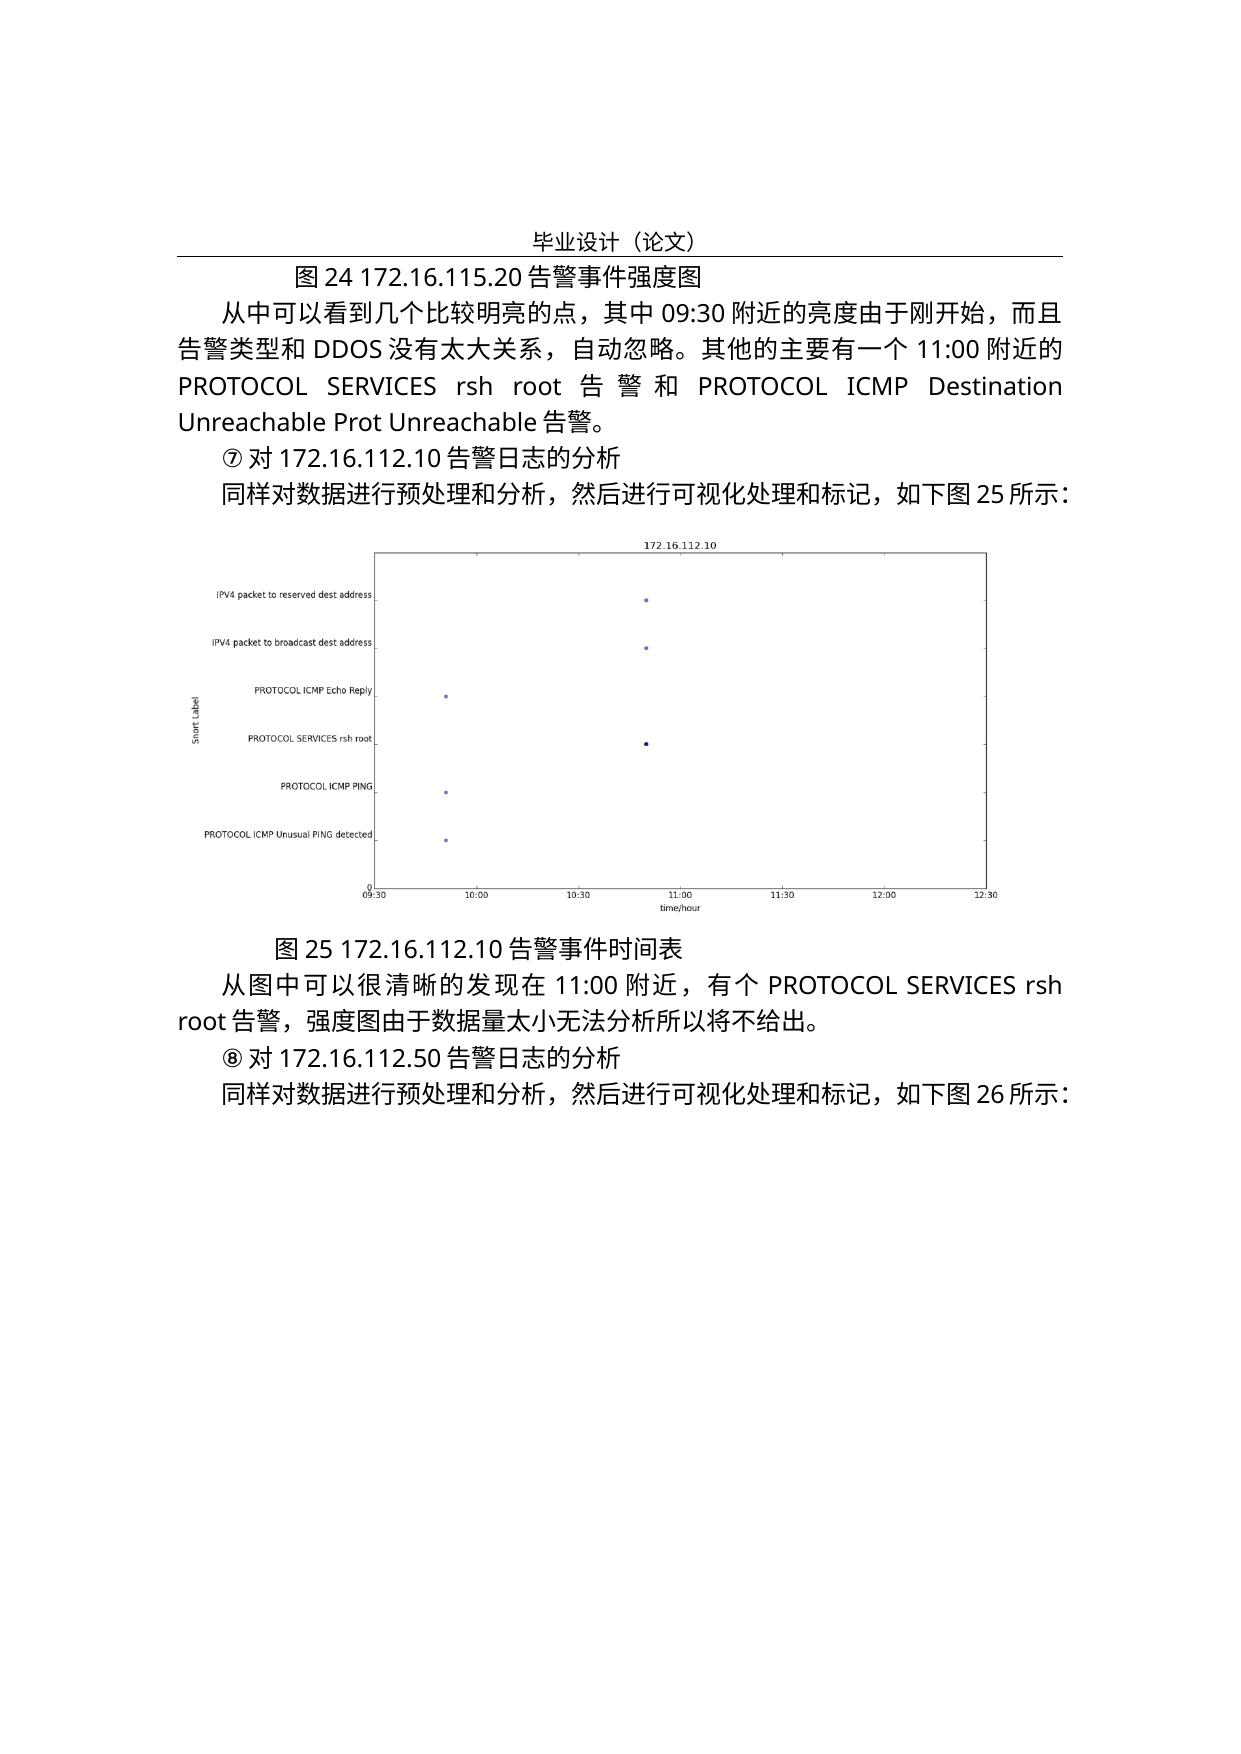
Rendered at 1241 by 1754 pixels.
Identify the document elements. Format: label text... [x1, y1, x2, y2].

text 同样对数据进行预处理和分析，然后进行可视化处理和标记，如下图25所示： [177, 475, 1063, 511]
text 图25 172.16.112.10告警事件时间表 [177, 929, 1063, 966]
picture [177, 511, 1033, 930]
text 图24 172.16.115.20告警事件强度图 [177, 257, 1063, 293]
text 同样对数据进行预处理和分析，然后进行可视化处理和标记，如下图26所示： [177, 1074, 1063, 1111]
text 从中可以看到几个比较明亮的点，其中09:30附近的亮度由于刚开始，而且告警类型和DDOS没有太大关系，自动忽略。其他的主要有一个11:00附近的PROTOCOL SERVICES rsh root告警和PROTOCOL ICMP Destination Unreachable Prot Unreachable告警。 [177, 293, 1063, 438]
text ⑦对172.16.112.10告警日志的分析 [177, 438, 1063, 475]
text ⑧对172.16.112.50告警日志的分析 [177, 1038, 1063, 1074]
text 从图中可以很清晰的发现在11:00附近，有个PROTOCOL SERVICES rsh root告警，强度图由于数据量太小无法分析所以将不给出。 [177, 966, 1063, 1038]
